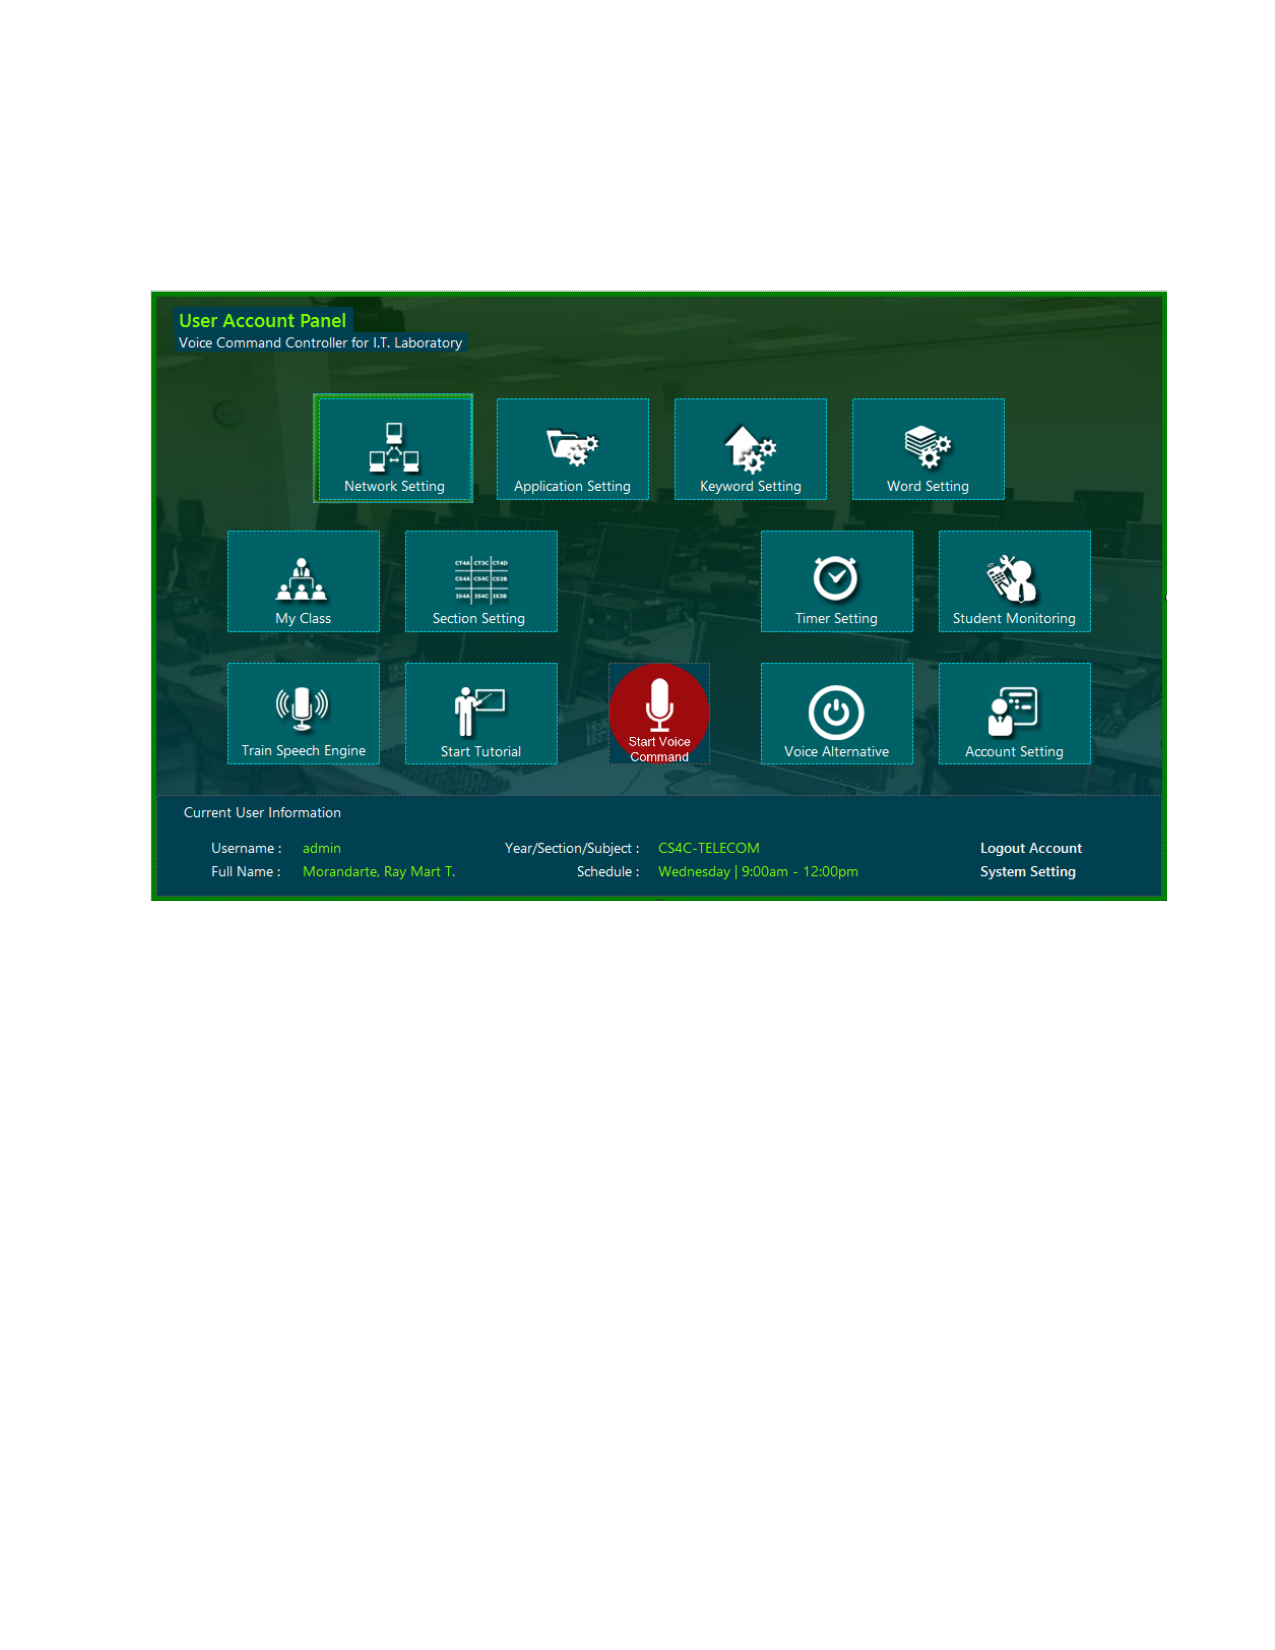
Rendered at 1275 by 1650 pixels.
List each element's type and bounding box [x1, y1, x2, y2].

picture [150, 290, 1168, 901]
